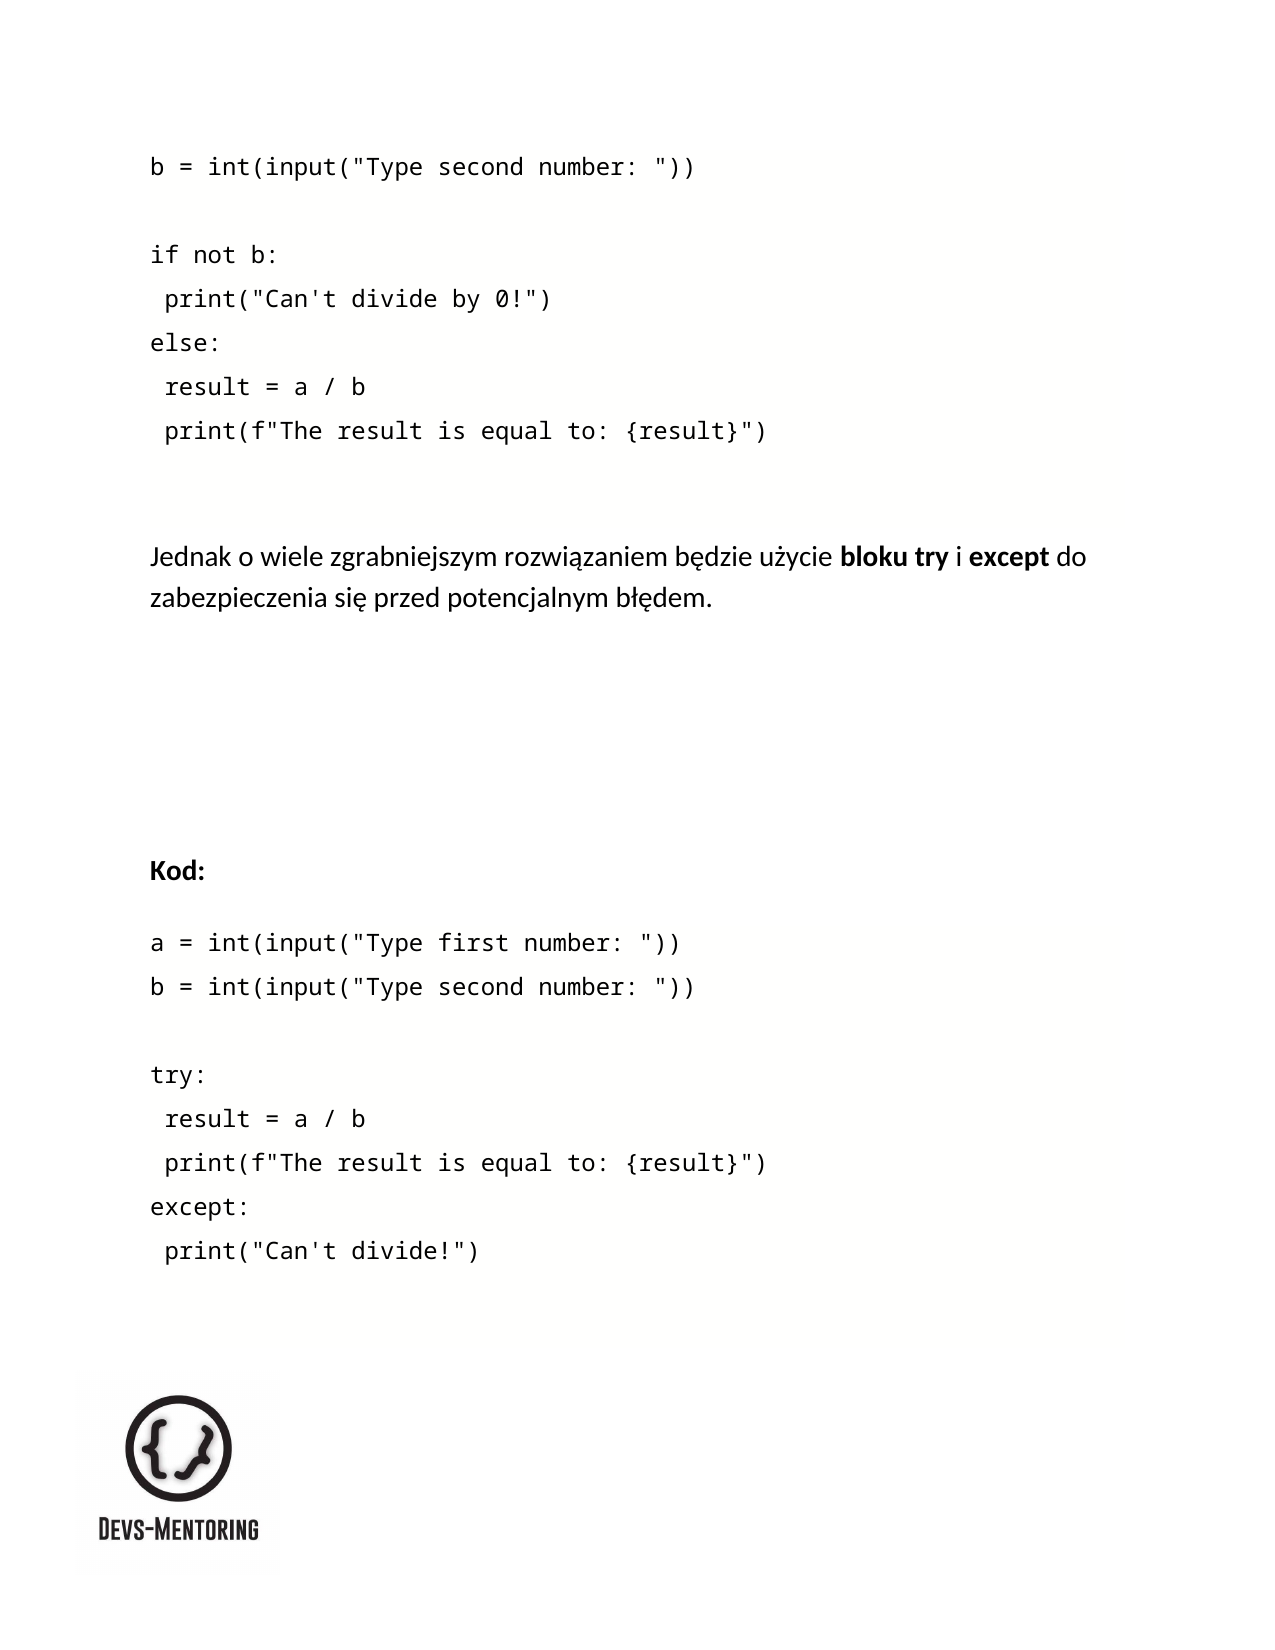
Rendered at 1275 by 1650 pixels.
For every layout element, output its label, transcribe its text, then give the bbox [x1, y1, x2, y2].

text try: [150, 1058, 1125, 1091]
text if not b: [150, 238, 1125, 271]
text else: [150, 326, 1125, 358]
text print("Can't divide by 0!") [150, 282, 1125, 314]
text Kod: [150, 852, 1125, 887]
text b = int(input("Type second number: ")) [150, 970, 1125, 1003]
text Jednak o wiele zgrabniejszym rozwiązaniem będzie użycie bloku try i except do zabezpieczenia się przed potencjalnym błędem. [150, 538, 1125, 615]
text print(f"The result is equal to: {result}") [150, 1146, 1125, 1178]
text result = a / b [150, 370, 1125, 402]
text print(f"The result is equal to: {result}") [150, 414, 1125, 446]
text result = a / b [150, 1102, 1125, 1134]
text print("Can't divide!") [150, 1234, 1125, 1266]
text except: [150, 1190, 1125, 1222]
text a = int(input("Type first number: ")) [150, 926, 1125, 959]
picture [75, 1370, 280, 1575]
text b = int(input("Type second number: ")) [150, 150, 1125, 183]
